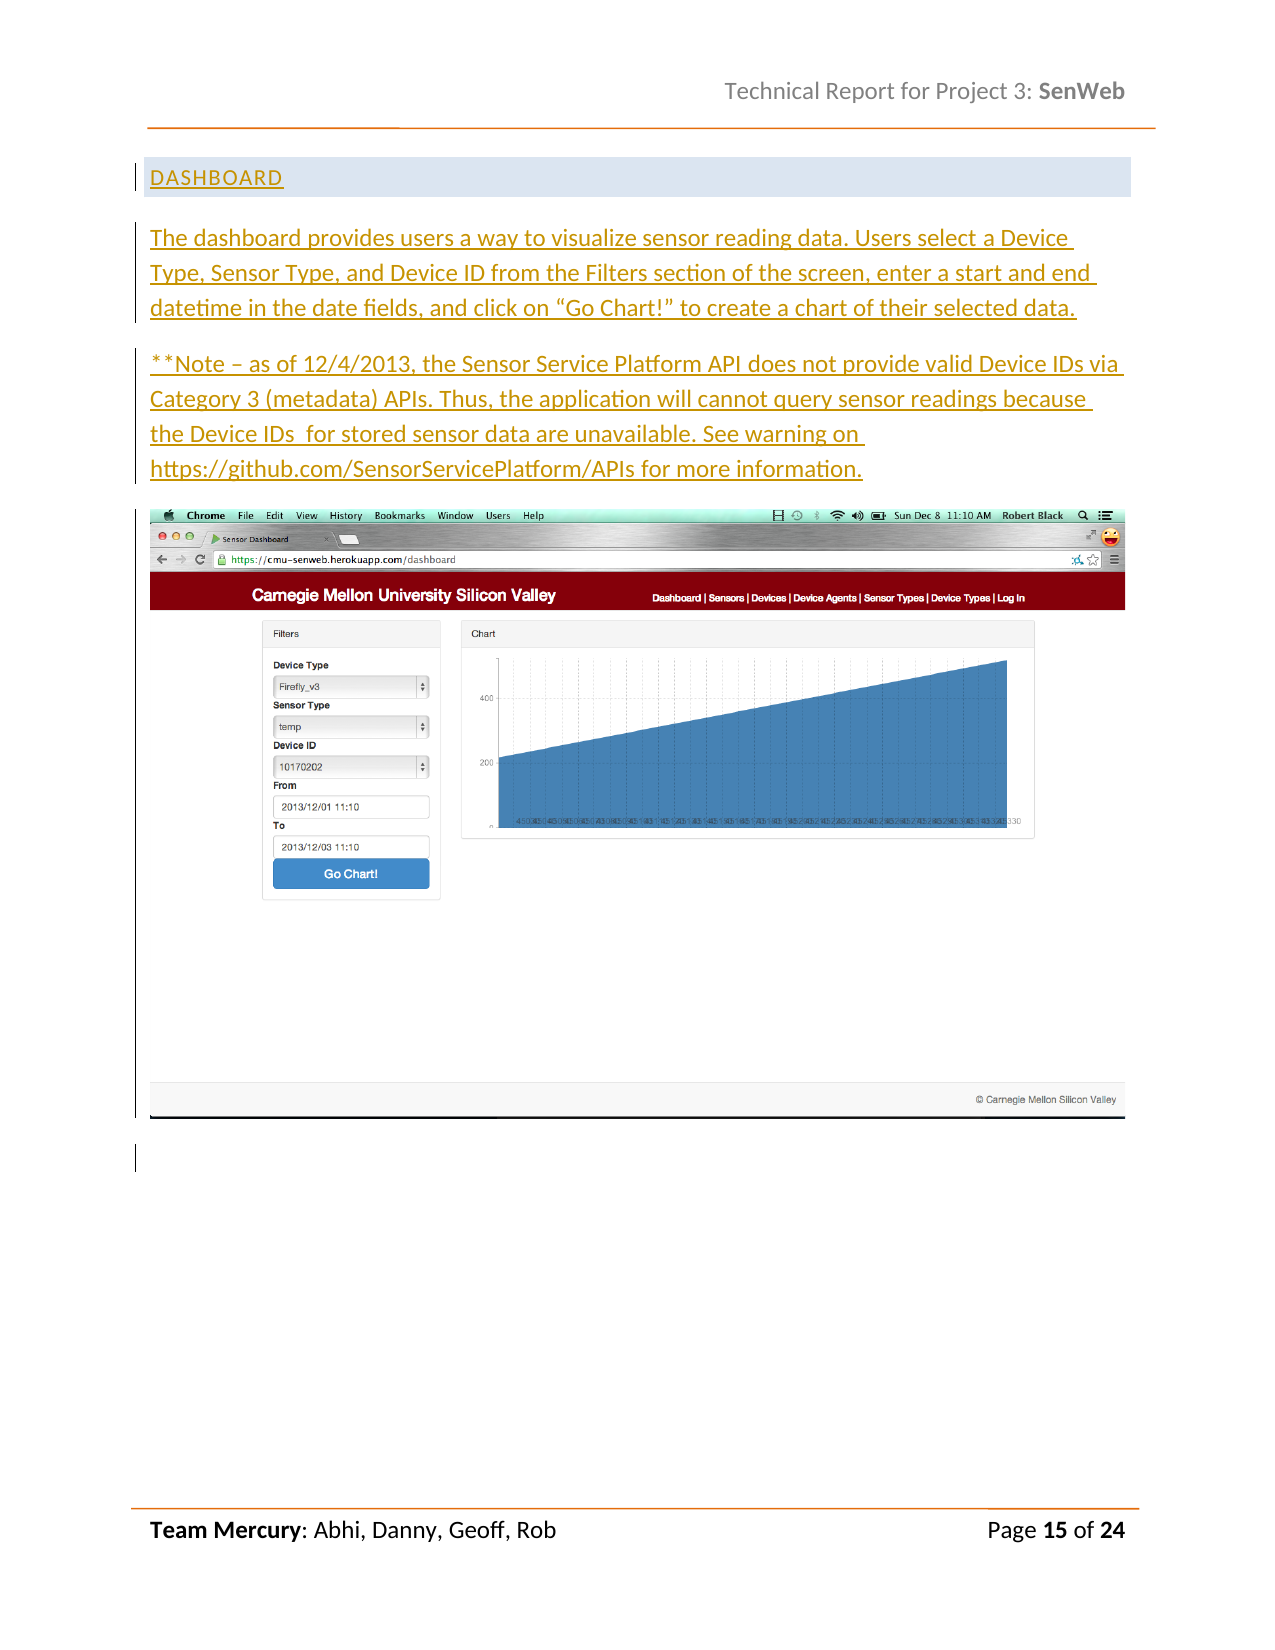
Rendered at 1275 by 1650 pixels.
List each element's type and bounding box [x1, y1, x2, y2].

picture [150, 509, 1125, 1119]
